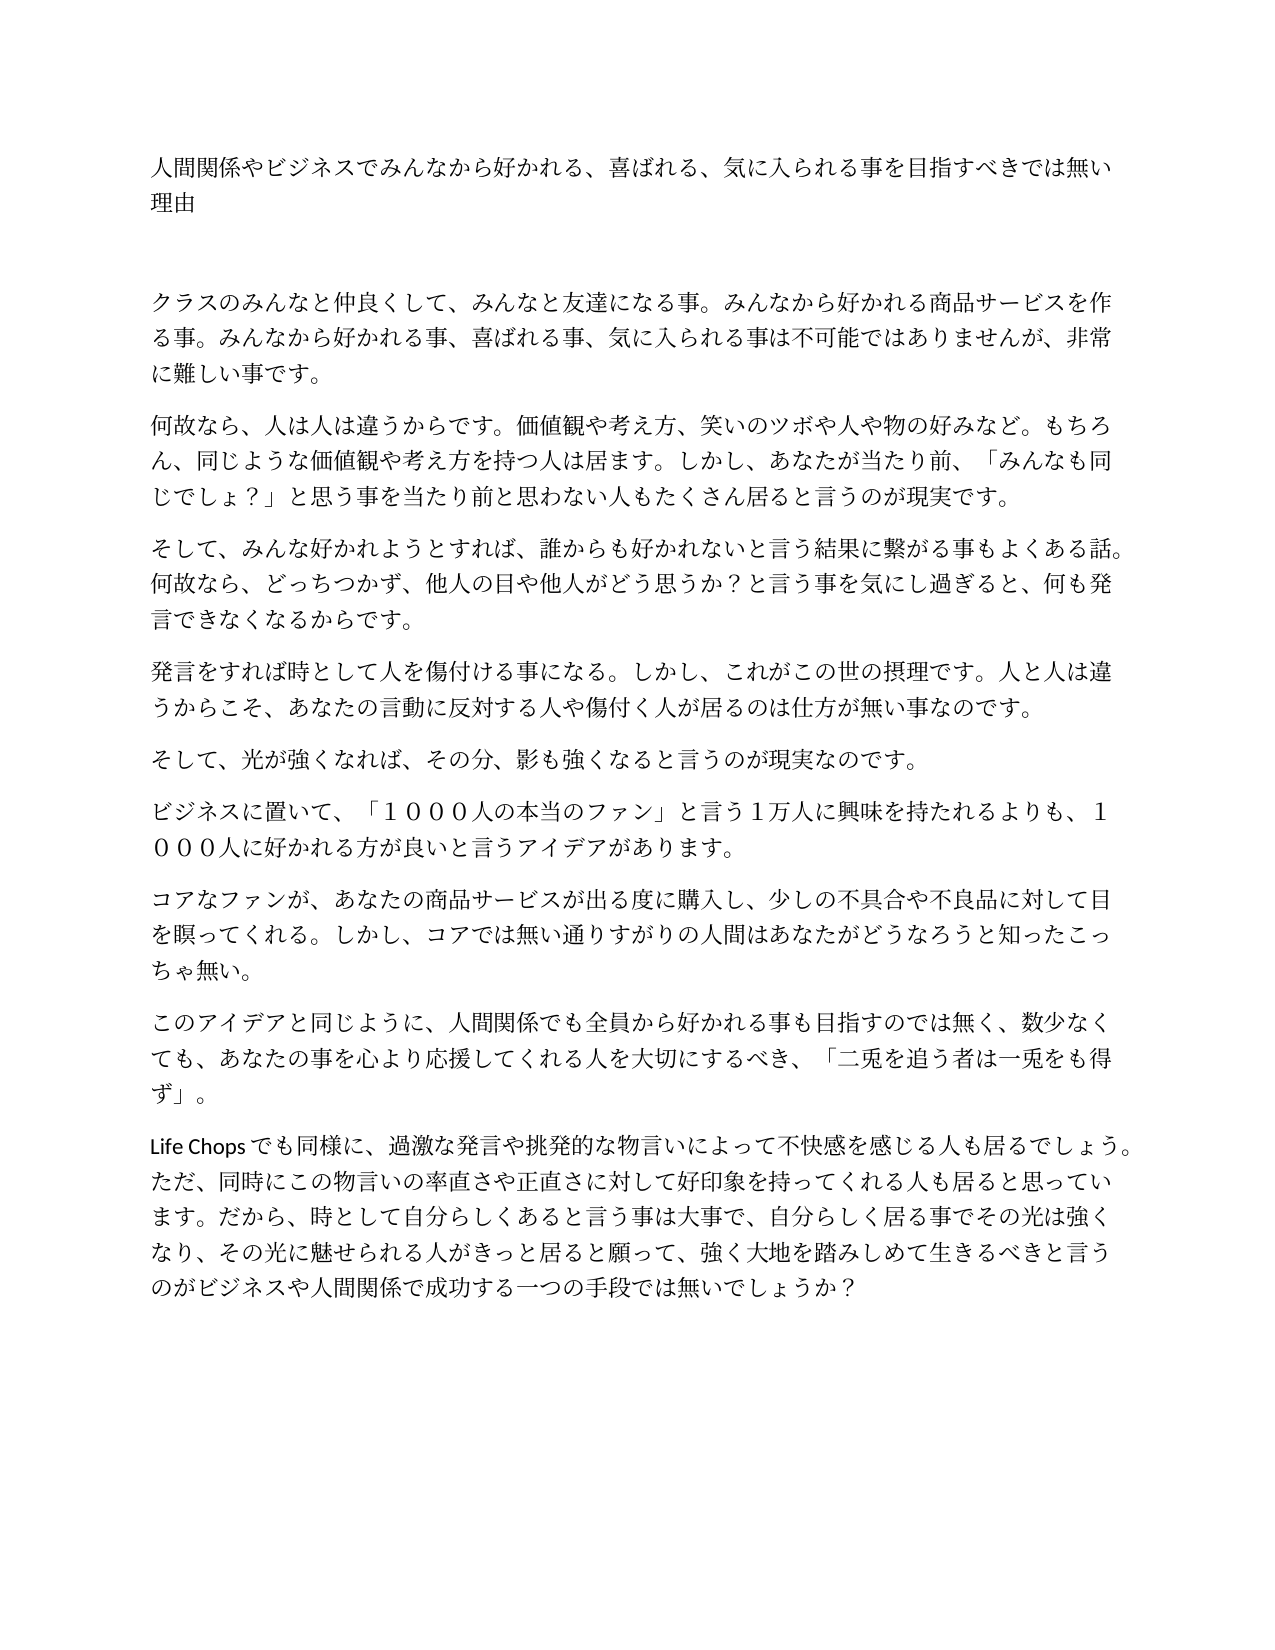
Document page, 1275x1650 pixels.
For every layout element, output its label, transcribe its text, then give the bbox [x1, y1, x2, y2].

text 人間関係やビジネスでみんなから好かれる、喜ばれる、気に入られる事を目指すべきでは無い理由 [150, 150, 1125, 218]
text そして、みんな好かれようとすれば、誰からも好かれないと言う結果に繋がる事もよくある話。何故なら、どっちつかず、他人の目や他人がどう思うか？と言う事を気にし過ぎると、何も発言できなくなるからです。 [150, 531, 1125, 635]
text 発言をすれば時として人を傷付ける事になる。しかし、これがこの世の摂理です。人と人は違うからこそ、あなたの言動に反対する人や傷付く人が居るのは仕方が無い事なのです。 [150, 654, 1125, 723]
text このアイデアと同じように、人間関係でも全員から好かれる事も目指すのでは無く、数少なくても、あなたの事を心より応援してくれる人を大切にするべき、「二兎を追う者は一兎をも得ず」。 [150, 1005, 1125, 1109]
text Life Chopsでも同様に、過激な発言や挑発的な物言いによって不快感を感じる人も居るでしょう。ただ、同時にこの物言いの率直さや正直さに対して好印象を持ってくれる人も居ると思っています。だから、時として自分らしくあると言う事は大事で、自分らしく居る事でその光は強くなり、その光に魅せられる人がきっと居ると願って、強く大地を踏みしめて生きるべきと言うのがビジネスや人間関係で成功する一つの手段では無いでしょうか？ [150, 1128, 1125, 1303]
text ビジネスに置いて、「１０００人の本当のファン」と言う１万人に興味を持たれるよりも、１０００人に好かれる方が良いと言うアイデアがあります。 [150, 794, 1125, 863]
text コアなファンが、あなたの商品サービスが出る度に購入し、少しの不具合や不良品に対して目を瞑ってくれる。しかし、コアでは無い通りすがりの人間はあなたがどうなろうと知ったこっちゃ無い。 [150, 882, 1125, 986]
text クラスのみんなと仲良くして、みんなと友達になる事。みんなから好かれる商品サービスを作る事。みんなから好かれる事、喜ばれる事、気に入られる事は不可能ではありませんが、非常に難しい事です。 [150, 284, 1125, 388]
text そして、光が強くなれば、その分、影も強くなると言うのが現実なのです。 [150, 742, 1125, 775]
text 何故なら、人は人は違うからです。価値観や考え方、笑いのツボや人や物の好みなど。もちろん、同じような価値観や考え方を持つ人は居ます。しかし、あなたが当たり前、「みんなも同じでしょ？」と思う事を当たり前と思わない人もたくさん居ると言うのが現実です。 [150, 408, 1125, 512]
